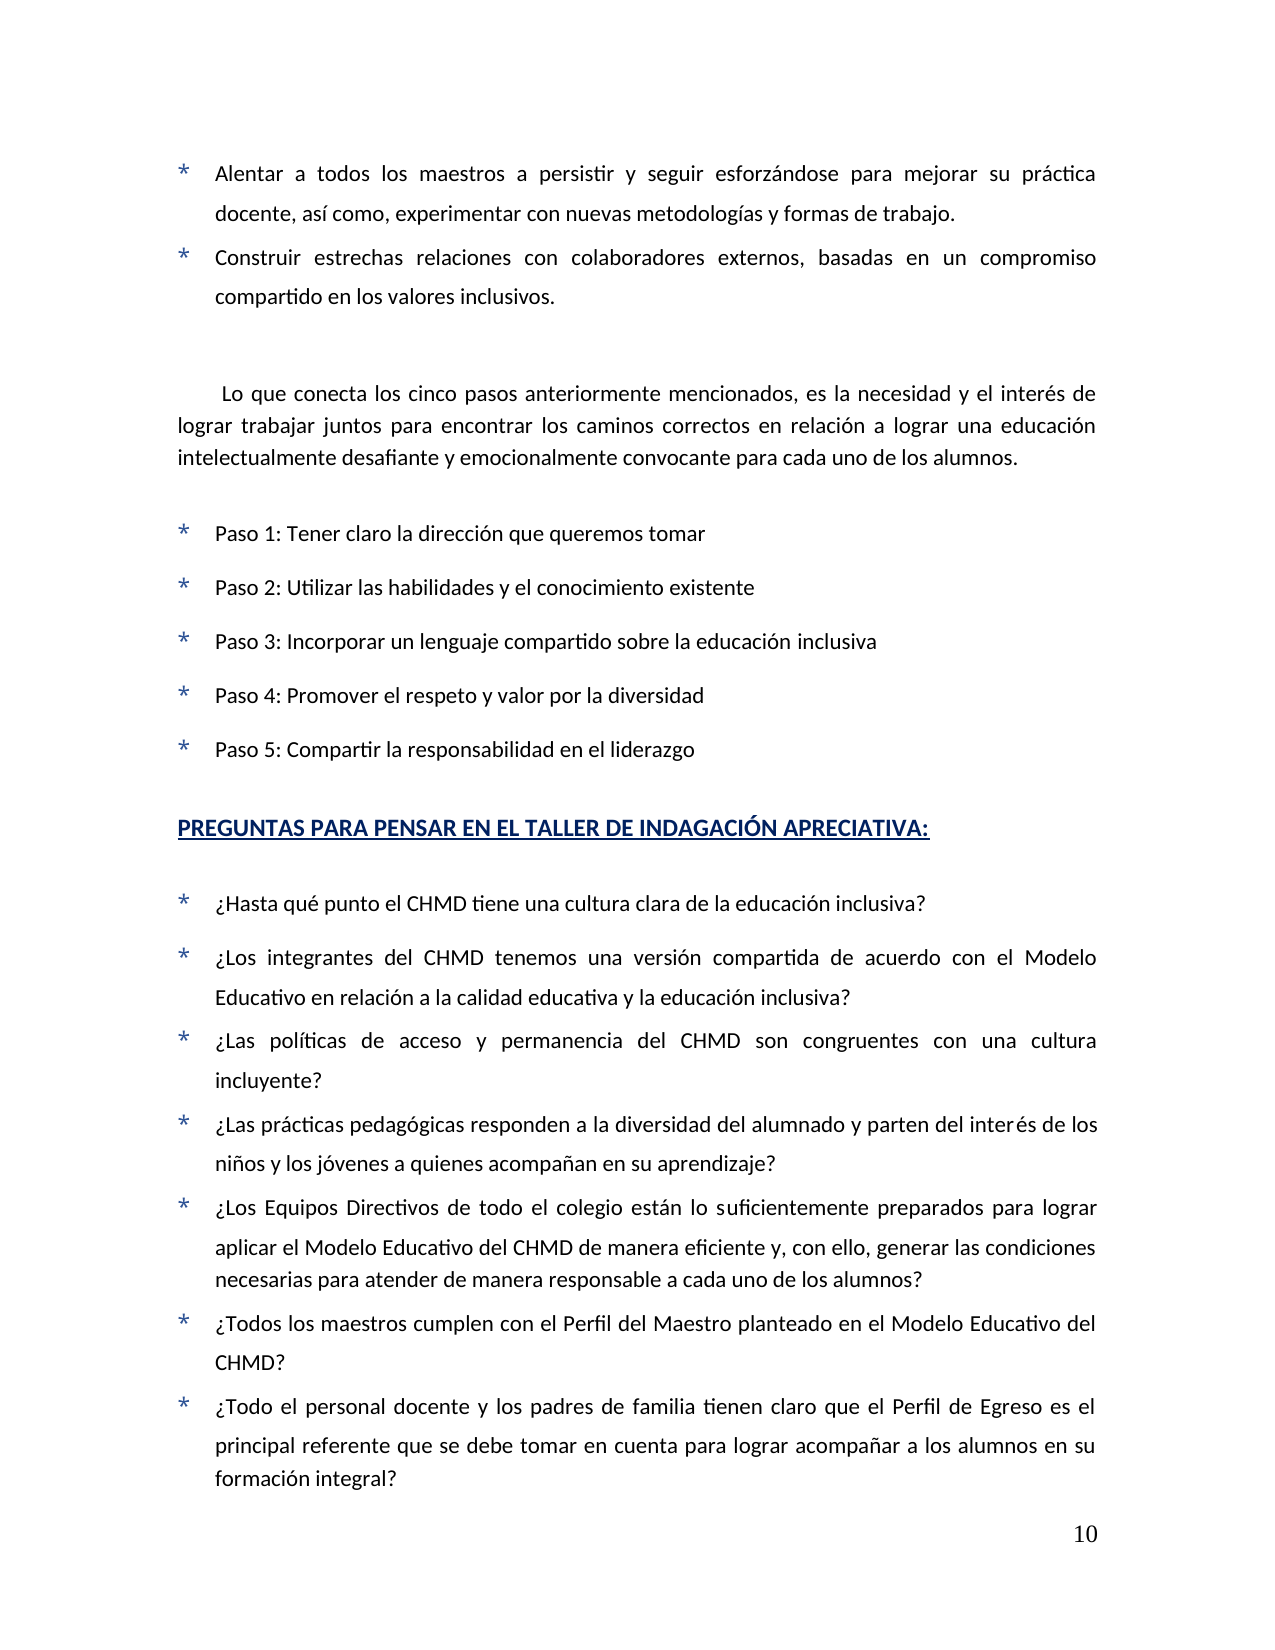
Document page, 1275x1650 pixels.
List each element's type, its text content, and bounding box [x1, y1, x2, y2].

list ¿Todos los maestros cumplen con el Perfil del Maestro planteado en el Modelo Educativo del CHMD? [177, 1297, 1098, 1376]
list ¿Los Equipos Directivos de todo el colegio están lo suficientemente preparados para lograr aplicar el Modelo Educativo del CHMD de manera eficiente y, con ello, generar las condiciones necesarias para atender de manera responsable a cada uno de los alumnos? [177, 1182, 1098, 1293]
list ¿Los integrantes del CHMD tenemos una versión compartida de acuerdo con el Modelo Educativo en relación a la calidad educativa y la educación inclusiva? [177, 932, 1098, 1011]
list Paso 5: Compartir la responsabilidad en el liderazgo [177, 723, 1098, 770]
list ¿Las políticas de acceso y permanencia del CHMD son congruentes con una cultura incluyente? [177, 1015, 1098, 1094]
list ¿Todo el personal docente y los padres de familia tienen claro que el Perfil de Egreso es el principal referente que se debe tomar en cuenta para lograr acompañar a los alumnos en su formación integral? [177, 1381, 1098, 1492]
list Alentar a todos los maestros a persistir y seguir esforzándose para mejorar su práctica docente, así como, experimentar con nuevas metodologías y formas de trabajo. [177, 148, 1098, 227]
text PREGUNTAS PARA PENSAR EN EL TALLER DE INDAGACIÓN APRECIATIVA: [177, 812, 1098, 843]
list Paso 1: Tener claro la dirección que queremos tomar [177, 507, 1098, 554]
list Paso 3: Incorporar un lenguaje compartido sobre la educación inclusiva [177, 615, 1098, 662]
list ¿Las prácticas pedagógicas responden a la diversidad del alumnado y parten del interés de los niños y los jóvenes a quienes acompañan en su aprendizaje? [177, 1098, 1098, 1177]
list Paso 4: Promover el respeto y valor por la diversidad [177, 669, 1098, 716]
list ¿Hasta qué punto el CHMD tiene una cultura clara de la educación inclusiva? [177, 878, 1098, 925]
list Construir estrechas relaciones con colaboradores externos, basadas en un compromiso compartido en los valores inclusivos. [177, 231, 1098, 310]
text Lo que conecta los cinco pasos anteriormente mencionados, es la necesidad y el interés de lograr trabajar juntos para encontrar los caminos correctos en relación a lograr una educación intelectualmente desafiante y emocionalmente convocante para cada uno de los alumnos. [177, 379, 1098, 471]
list Paso 2: Utilizar las habilidades y el conocimiento existente [177, 561, 1098, 608]
